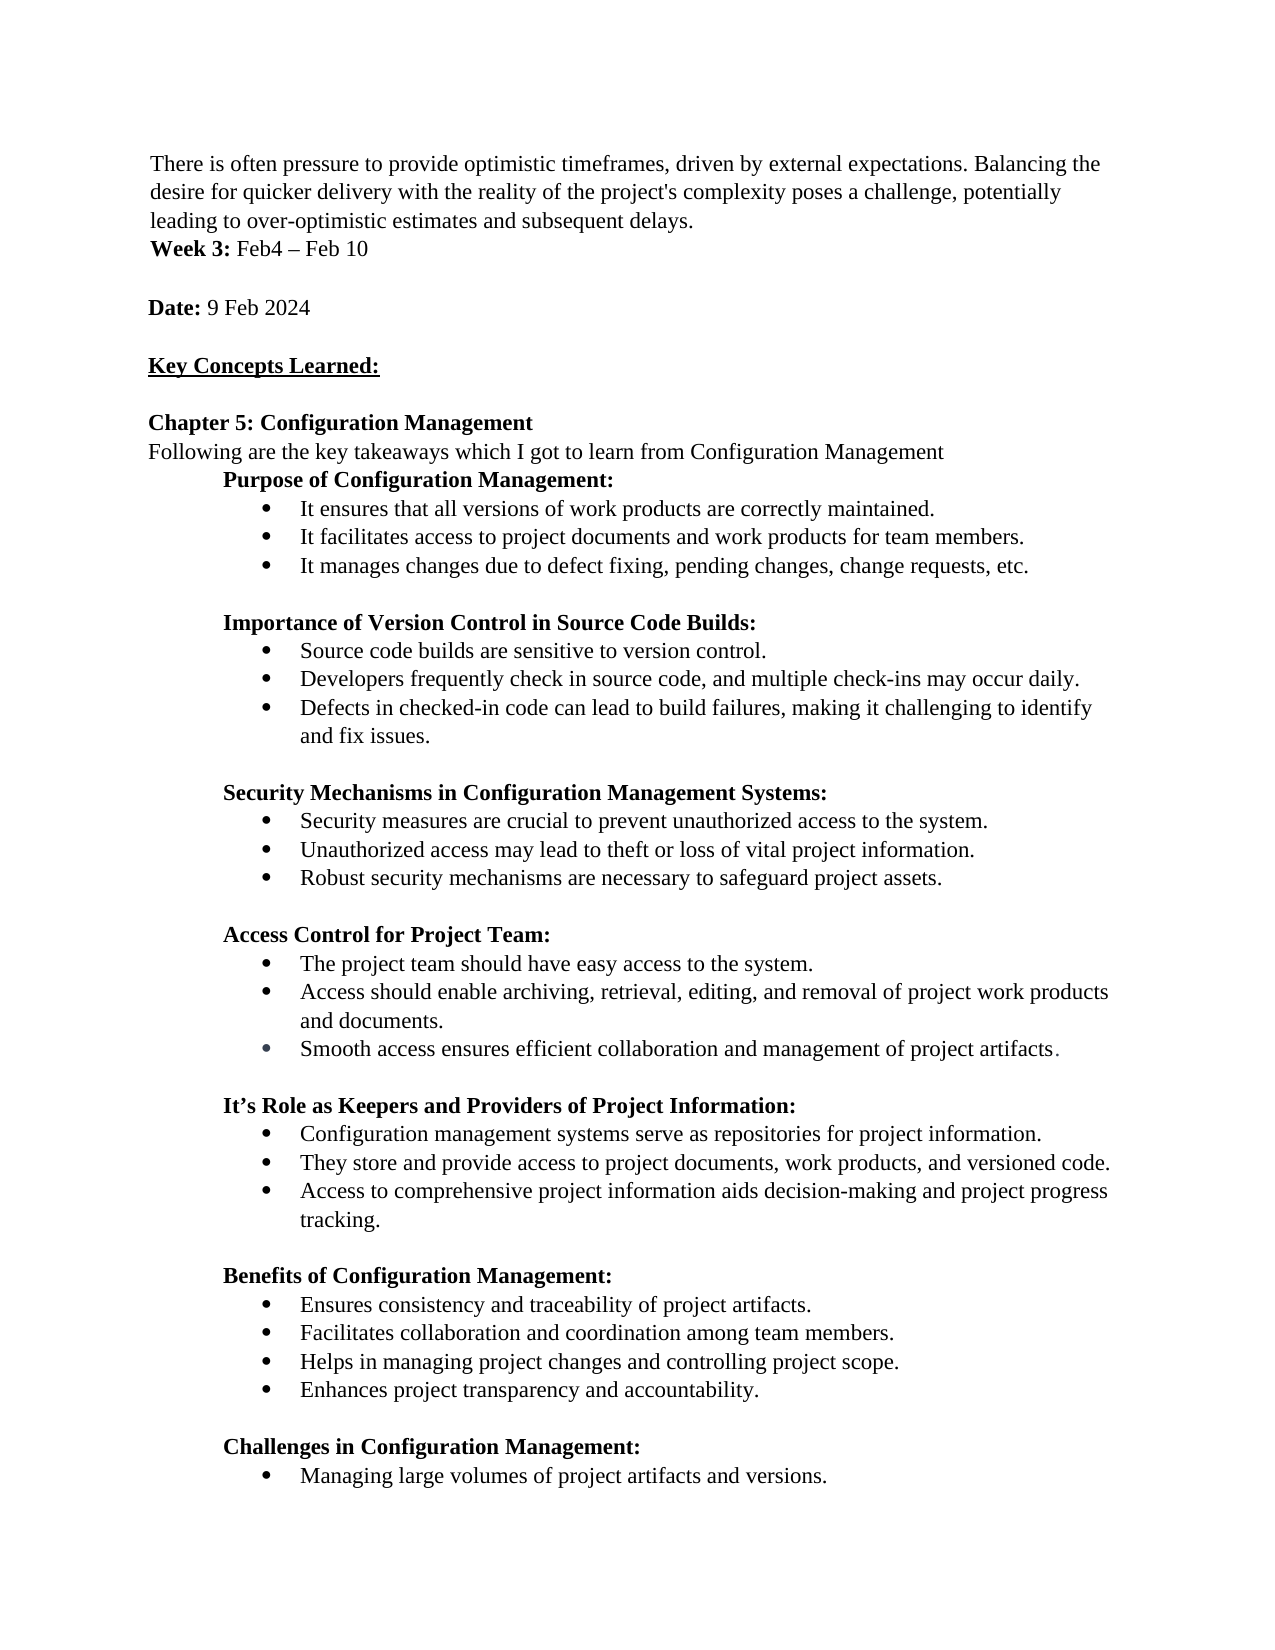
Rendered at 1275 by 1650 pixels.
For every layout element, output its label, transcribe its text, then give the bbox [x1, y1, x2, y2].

list Access to comprehensive project information aids decision-making and project progress tracking. [262, 1177, 1127, 1232]
text There is often pressure to provide optimistic timeframes, driven by external expectations. Balancing the desire for quicker delivery with the reality of the project's complexity poses a challenge, potentially leading to over-optimistic estimates and subsequent delays. [150, 150, 1127, 233]
text It’s Role as Keepers and Providers of Project Information: [148, 1092, 1127, 1118]
text Purpose of Configuration Management: [148, 466, 1127, 493]
text Following are the key takeaways which I got to learn from Configuration Management [148, 438, 1127, 464]
list Helps in managing project changes and controlling project scope. [262, 1348, 1127, 1374]
list Smooth access ensures efficient collaboration and management of project artifacts. [262, 1035, 1127, 1061]
list The project team should have easy access to the system. [262, 950, 1127, 976]
list Security measures are crucial to prevent unauthorized access to the system. [262, 808, 1127, 834]
list Source code builds are sensitive to version control. [262, 637, 1127, 663]
list Robust security mechanisms are necessary to safeguard project assets. [262, 864, 1127, 891]
text Access Control for Project Team: [148, 921, 1127, 948]
list It manages changes due to defect fixing, pending changes, change requests, etc. [262, 552, 1127, 578]
text Benefits of Configuration Management: [148, 1263, 1127, 1289]
list Enhances project transparency and accountability. [262, 1376, 1127, 1403]
list Ensures consistency and traceability of project artifacts. [262, 1291, 1127, 1317]
list Configuration management systems serve as repositories for project information. [262, 1120, 1127, 1147]
list Defects in checked-in code can lead to build failures, making it challenging to identify and fix issues. [262, 694, 1127, 749]
list Unauthorized access may lead to theft or loss of vital project information. [262, 836, 1127, 862]
list Facilitates collaboration and coordination among team members. [262, 1319, 1127, 1346]
text Importance of Version Control in Source Code Builds: [148, 608, 1127, 635]
list Developers frequently check in source code, and multiple check-ins may occur daily. [262, 665, 1127, 692]
list It ensures that all versions of work products are correctly maintained. [262, 495, 1127, 521]
list Access should enable archiving, retrieval, editing, and removal of project work products and documents. [262, 978, 1127, 1033]
text Key Concepts Learned: [148, 353, 1127, 379]
text Date: 9 Feb 2024 [148, 294, 1127, 320]
text Challenges in Configuration Management: [148, 1433, 1127, 1459]
list It facilitates access to project documents and work products for team members. [262, 523, 1127, 549]
text Chapter 5: Configuration Management [148, 409, 1127, 436]
text Week 3: Feb4 – Feb 10 [150, 235, 1127, 262]
list Managing large volumes of project artifacts and versions. [262, 1462, 1127, 1488]
list They store and provide access to project documents, work products, and versioned code. [262, 1149, 1127, 1175]
text Security Mechanisms in Configuration Management Systems: [148, 779, 1127, 806]
